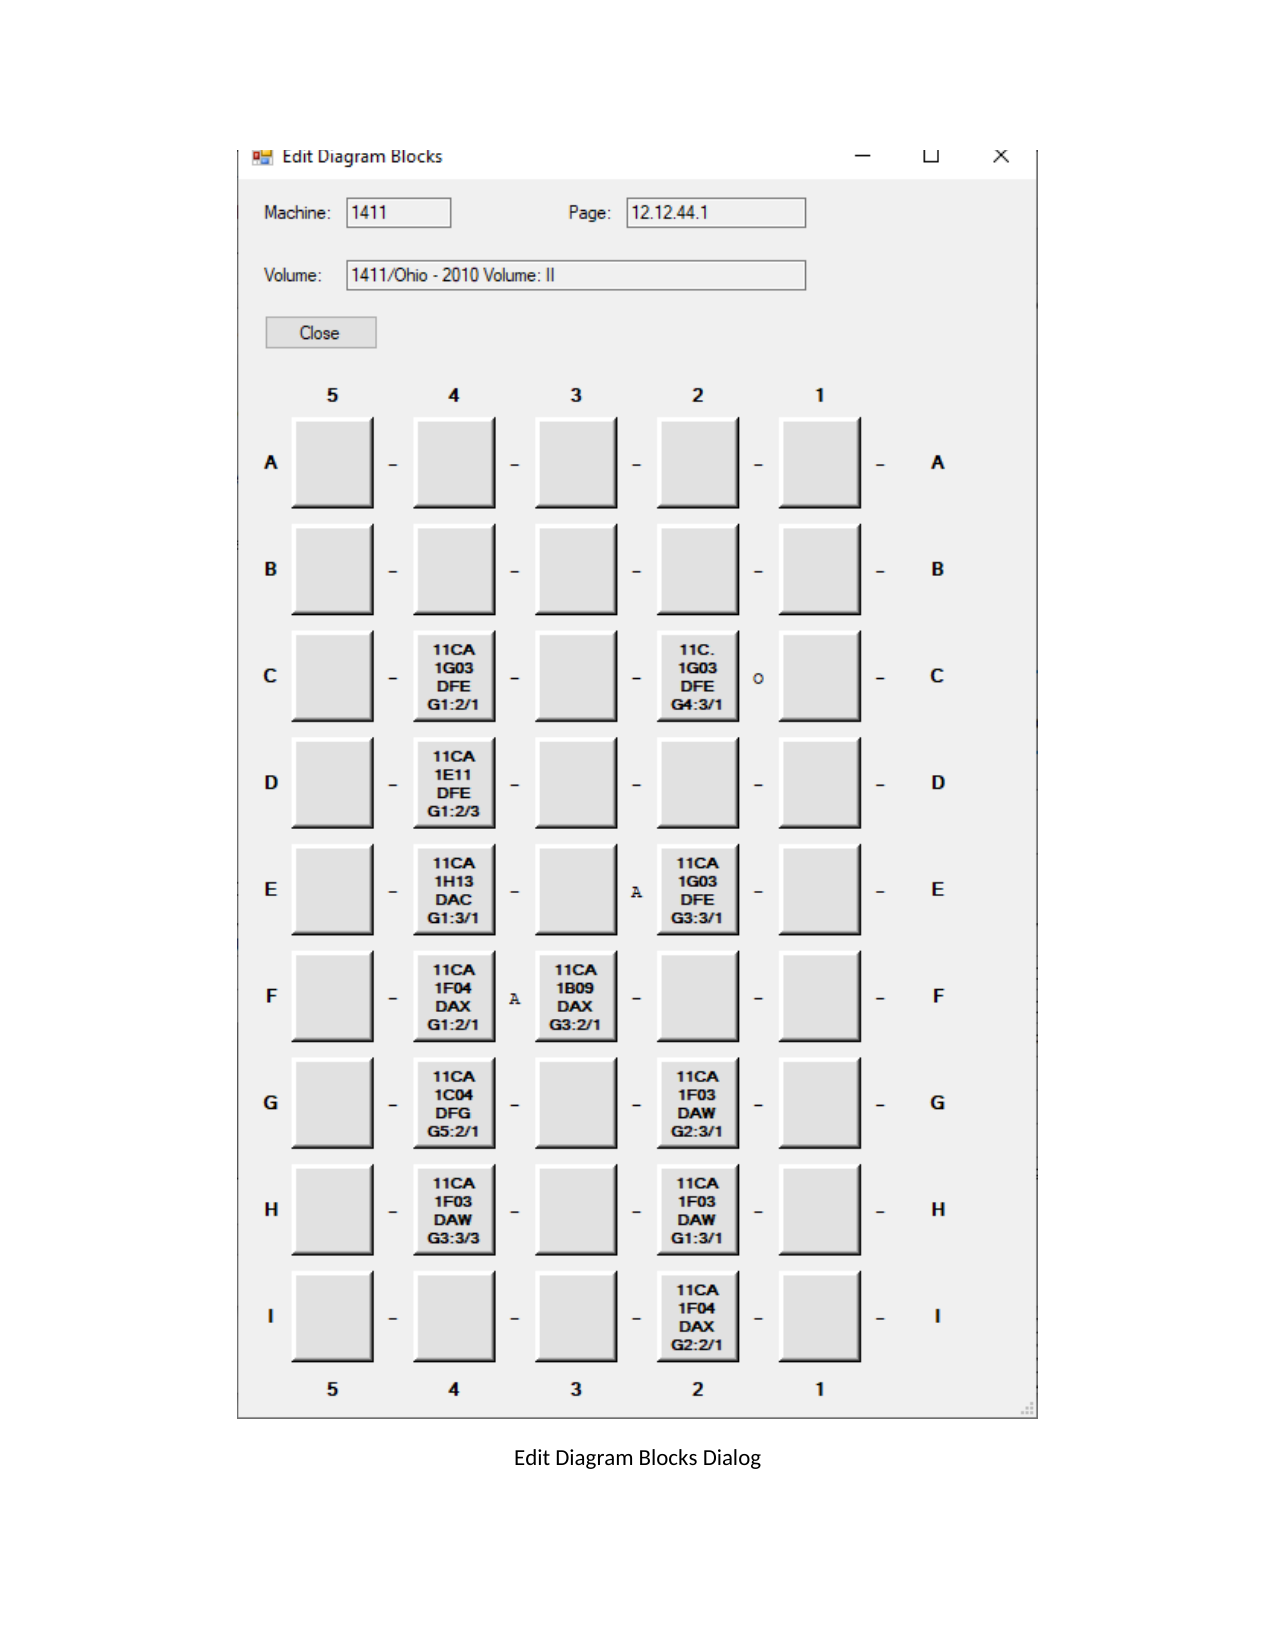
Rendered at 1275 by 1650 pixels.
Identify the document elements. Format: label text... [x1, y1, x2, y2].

picture [237, 150, 1038, 1419]
text Edit Diagram Blocks Dialog [150, 1443, 1125, 1471]
